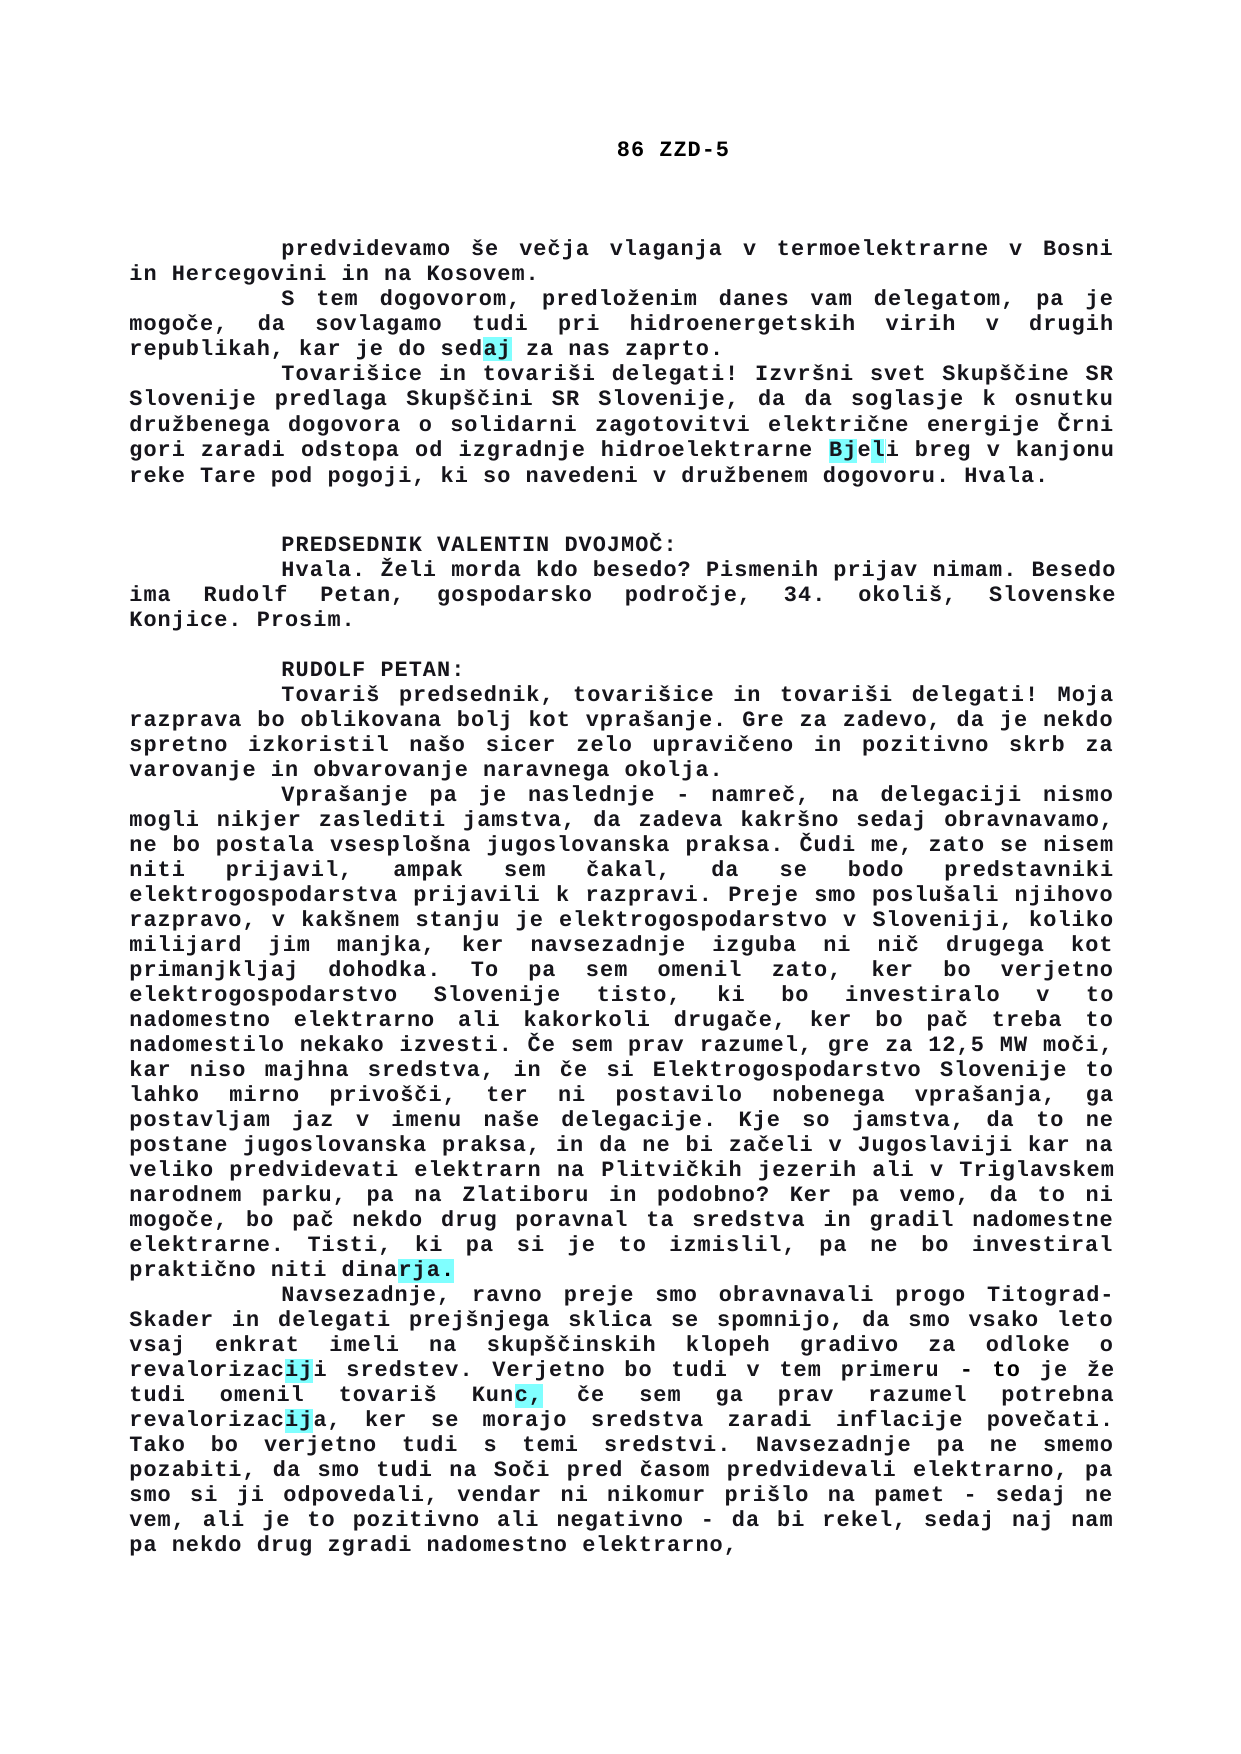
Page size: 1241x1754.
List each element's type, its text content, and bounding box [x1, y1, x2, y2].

text Hvala. Želi morda kdo besedo? Pismenih prijav nimam. Besedo ima Rudolf Petan, gospodarsko področje, 34. okoliš, Slovenske Konjice. Prosim. [129, 557, 1116, 632]
text PREDSEDNIK VALENTIN DVOJMOČ: [129, 532, 1116, 557]
text S tem dogovorom, predloženim danes vam delegatom, pa je mogoče, da sovlagamo tudi pri hidroenergetskih virih v drugih republikah, kar je do sedaj za nas zaprto. [129, 285, 1114, 360]
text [129, 235, 1114, 285]
text RUDOLF PETAN: [129, 657, 1114, 682]
text Vprašanje pa je naslednje - namreč, na delegaciji nismo mogli nikjer zaslediti jamstva, da zadeva kakršno sedaj obravnavamo, ne bo postala vsesplošna jugoslovanska praksa. Čudi me, zato se nisem niti prijavil, ampak sem čakal, da se bodo predstavniki elektrogospodarstva prijavili k razpravi. Preje smo poslušali njihovo razpravo, v kakšnem stanju je elektrogospodarstvo v Sloveniji, koliko milijard jim manjka, ker navsezadnje izguba ni nič drugega kot primanjkljaj dohodka. To pa sem omenil zato, ker bo verjetno elektrogospodarstvo Slovenije tisto, ki bo investiralo v to nadomestno elektrarno ali kakorkoli drugače, ker bo pač treba to nadomestilo nekako izvesti. Če sem prav razumel, gre za 12,5 MW moči, kar niso majhna sredstva, in če si Elektrogospodarstvo Slovenije to lahko mirno privošči, ter ni postavilo nobenega vprašanja, ga postavljam jaz v imenu naše delegacije. Kje so jamstva, da to ne postane jugoslovanska praksa, in da ne bi začeli v Jugoslaviji kar na veliko predvidevati elektrarn na Plitvičkih jezerih ali v Triglavskem narodnem parku, pa na Zlatiboru in podobno? Ker pa vemo, da to ni mogoče, bo pač nekdo drug poravnal ta sredstva in gradil nadomestne elektrarne. Tisti, ki pa si je to izmislil, pa ne bo investiral praktično niti dinarja. [129, 782, 1114, 1282]
text Tovarišice in tovariši delegati! Izvršni svet Skupščine SR Slovenije predlaga Skupščini SR Slovenije, da da soglasje k osnutku družbenega dogovora o solidarni zagotovitvi električne energije Črni gori zaradi odstopa od izgradnje hidroelektrarne Bjeli breg v kanjonu reke Tare pod pogoji, ki so navedeni v družbenem dogovoru. Hvala. [129, 360, 1114, 487]
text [129, 1282, 1114, 1557]
text Tovariš predsednik, tovarišice in tovariši delegati! Moja razprava bo oblikovana bolj kot vprašanje. Gre za zadevo, da je nekdo spretno izkoristil našo sicer zelo upravičeno in pozitivno skrb za varovanje in obvarovanje naravnega okolja. [129, 682, 1114, 782]
